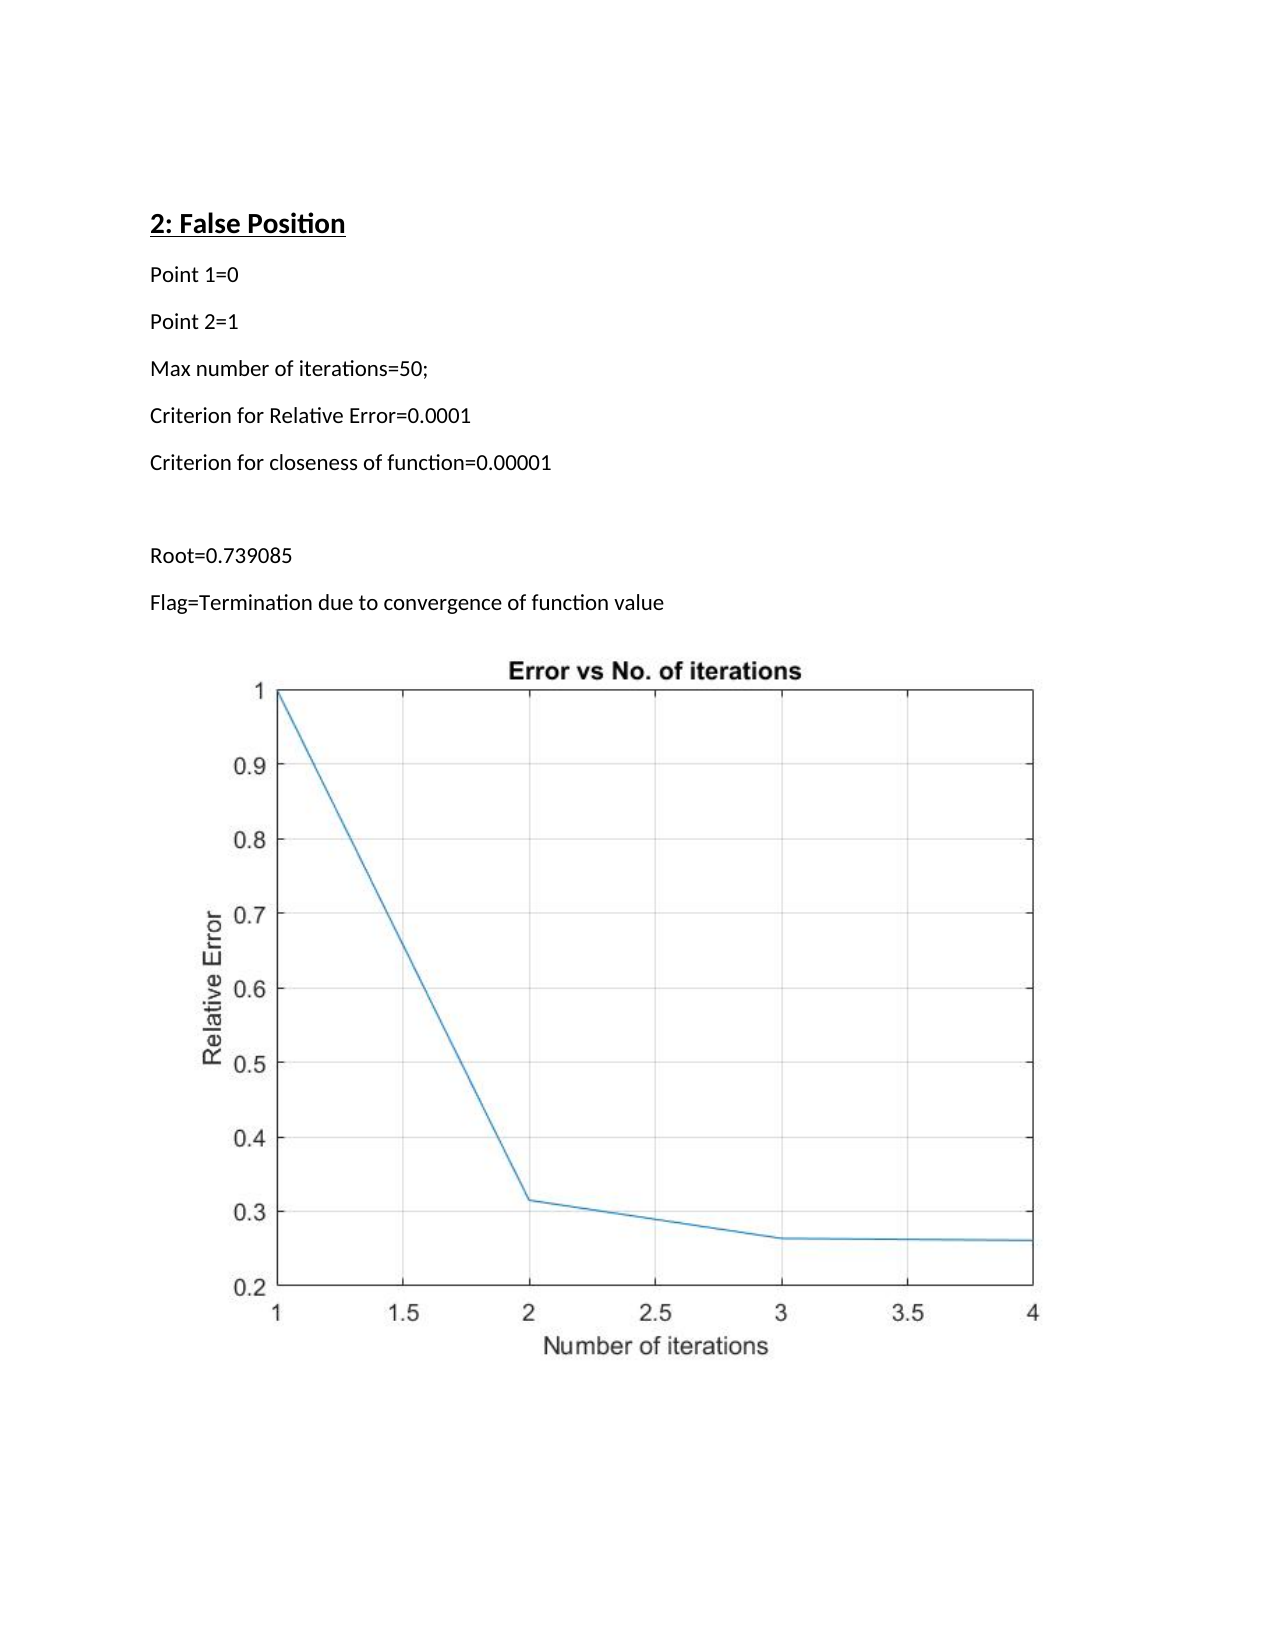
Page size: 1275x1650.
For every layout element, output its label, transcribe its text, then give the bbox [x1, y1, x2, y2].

text Criterion for Relative Error=0.0001 [150, 401, 1125, 429]
text Root=0.739085 [150, 541, 1125, 569]
text 2: False Position [150, 205, 1125, 241]
text Criterion for closeness of function=0.00001 [150, 448, 1125, 476]
text Max number of iterations=50; [150, 354, 1125, 382]
picture [150, 635, 1125, 1367]
text Point 1=0 [150, 260, 1125, 288]
text Point 2=1 [150, 307, 1125, 335]
text Flag=Termination due to convergence of function value [150, 588, 1125, 616]
